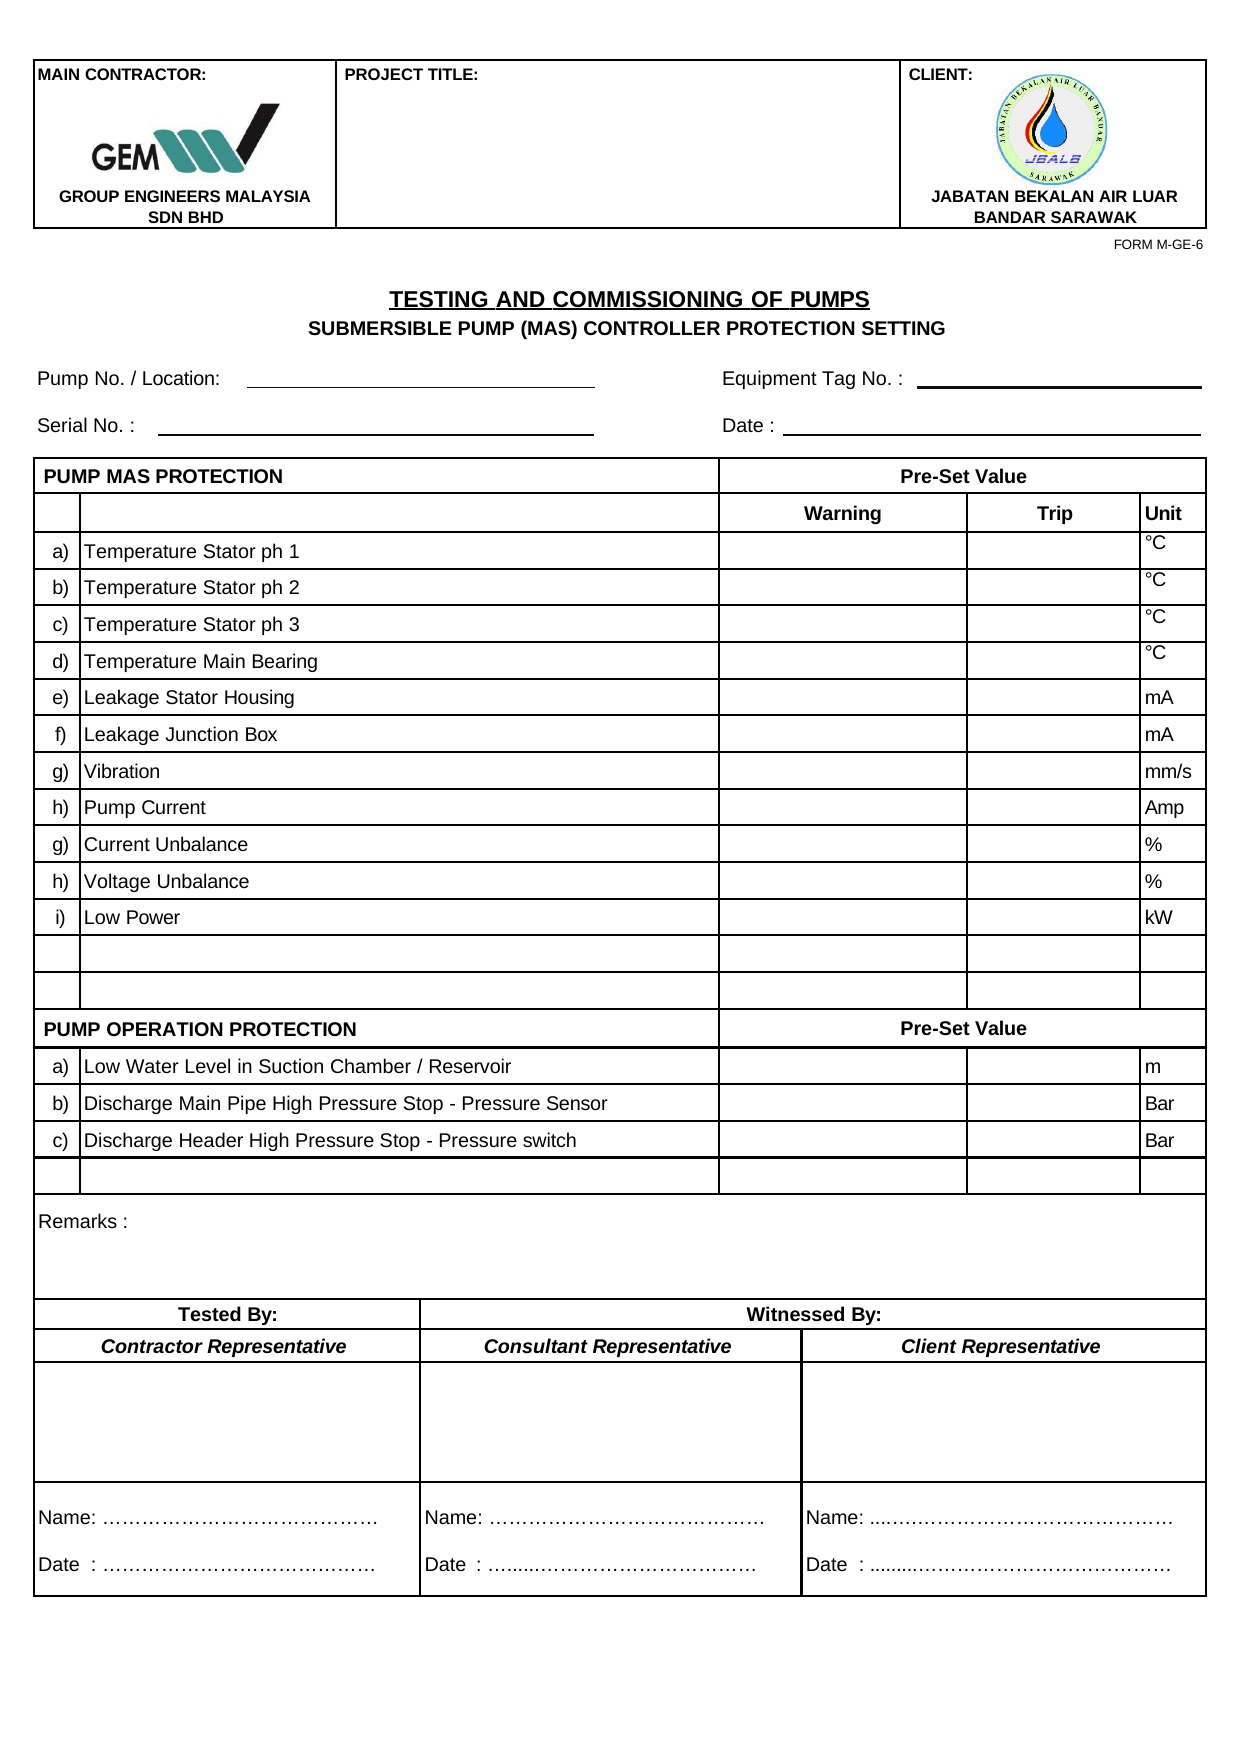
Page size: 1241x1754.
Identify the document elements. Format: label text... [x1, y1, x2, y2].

table_cell [720, 643, 966, 677]
table_cell [968, 790, 1139, 824]
table_cell mA [1141, 680, 1205, 714]
table_cell [968, 1049, 1139, 1083]
text SUBMERSIBLE PUMP (MAS) CONTROLLER PROTECTION SETTING [36, 317, 1217, 340]
table_cell Leakage Junction Box [81, 716, 718, 751]
text TESTING AND COMMISSIONING OF PUMPS [42, 286, 1217, 312]
table_cell [968, 643, 1139, 677]
text Serial No. : Date : [37, 414, 1230, 436]
table_cell [720, 790, 966, 824]
table_cell [968, 753, 1139, 787]
table_cell Consultant Representative [421, 1330, 800, 1361]
table_cell a) [35, 533, 79, 567]
table_cell Temperature Main Bearing [81, 643, 718, 677]
table_cell [1141, 973, 1205, 1007]
table_cell [803, 1363, 1205, 1481]
table_cell Low Power [81, 900, 718, 934]
table_cell [720, 606, 966, 641]
table_cell d) [35, 643, 79, 677]
table_cell [968, 973, 1139, 1007]
table_cell °C [1141, 533, 1205, 567]
table_cell [1141, 936, 1205, 971]
table_cell [81, 973, 718, 1007]
table_cell °C [1141, 643, 1205, 677]
table_cell % [1141, 826, 1205, 861]
table_cell Name: …………………………………… Date : …………………………………… [35, 1483, 419, 1594]
table_cell [35, 936, 79, 971]
table_cell h) [35, 790, 79, 824]
table_cell Unit [1141, 494, 1205, 531]
table_cell c) [35, 606, 79, 641]
table_cell m [1141, 1049, 1205, 1083]
table_cell [720, 936, 966, 971]
table_cell Name: ....….………………………………… Date : .........………………………………… [803, 1483, 1205, 1594]
table_cell [35, 494, 79, 531]
table_cell [720, 753, 966, 787]
table_cell Temperature Stator ph 1 [81, 533, 718, 567]
table_header CLIENT: JABATAN BEKALAN AIR LUAR BANDAR SARAWAK [901, 61, 1205, 227]
table_cell PUMP OPERATION PROTECTION [35, 1010, 718, 1046]
table_cell Discharge Header High Pressure Stop - Pressure switch [81, 1122, 718, 1156]
table_cell [35, 1159, 79, 1193]
table_cell [968, 1085, 1139, 1120]
table_cell Amp [1141, 790, 1205, 824]
table_cell g) [35, 826, 79, 861]
table_cell Warning [720, 494, 966, 531]
table_cell Current Unbalance [81, 826, 718, 861]
table_cell Tested By: [35, 1300, 419, 1328]
table_header PROJECT TITLE: [337, 61, 899, 227]
table_cell [968, 936, 1139, 971]
table_cell i) [35, 900, 79, 934]
table_cell mA [1141, 716, 1205, 751]
table_cell [968, 533, 1139, 567]
picture [992, 70, 1111, 189]
table_cell [968, 680, 1139, 714]
table_cell [720, 1049, 966, 1083]
table_cell e) [35, 680, 79, 714]
table_cell mm/s [1141, 753, 1205, 787]
table_cell Remarks : [35, 1195, 1205, 1298]
table_cell [720, 1085, 966, 1120]
table_cell Vibration [81, 753, 718, 787]
table_cell [720, 533, 966, 567]
table_cell [968, 863, 1139, 897]
table_cell Discharge Main Pipe High Pressure Stop - Pressure Sensor [81, 1085, 718, 1120]
table_cell % [1141, 863, 1205, 897]
table_cell h) [35, 863, 79, 897]
table_cell [1141, 1159, 1205, 1193]
table_cell b) [35, 570, 79, 604]
table_cell [968, 826, 1139, 861]
table_cell [35, 1363, 419, 1481]
table_cell g) [35, 753, 79, 787]
table_cell c) [35, 1122, 79, 1156]
table_cell [968, 716, 1139, 751]
table_cell Contractor Representative [35, 1330, 419, 1361]
table_cell [968, 1159, 1139, 1193]
table_cell [968, 1122, 1139, 1156]
text FORM M-GE-6 [21, 237, 1204, 253]
table_cell [720, 900, 966, 934]
table_cell Pre-Set Value [720, 1010, 1205, 1046]
table_cell b) [35, 1085, 79, 1120]
table_cell [81, 1159, 718, 1193]
table_cell Trip [968, 494, 1139, 531]
table_header MAIN CONTRACTOR: GROUP ENGINEERS MALAYSIA SDN BHD [35, 61, 335, 227]
table_header PUMP MAS PROTECTION [35, 459, 718, 492]
table_cell f) [35, 716, 79, 751]
table_cell [968, 570, 1139, 604]
table_cell Temperature Stator ph 2 [81, 570, 718, 604]
table_cell kW [1141, 900, 1205, 934]
table_header Pre-Set Value [720, 459, 1205, 492]
table_cell °C [1141, 570, 1205, 604]
table_cell [720, 716, 966, 751]
table_cell [81, 936, 718, 971]
table_cell Client Representative [803, 1330, 1205, 1361]
table_cell [720, 973, 966, 1007]
table_cell [421, 1363, 800, 1481]
table_cell Witnessed By: [421, 1300, 1205, 1328]
picture [90, 97, 283, 181]
table_cell [35, 973, 79, 1007]
table_cell Name: …………………………………… Date : …......…………………………… [421, 1483, 800, 1594]
text Pump No. / Location: Equipment Tag No. : [37, 367, 1230, 389]
table_cell [720, 1159, 966, 1193]
table_cell a) [35, 1049, 79, 1083]
table_cell Voltage Unbalance [81, 863, 718, 897]
table_cell [968, 606, 1139, 641]
table_cell Bar [1141, 1122, 1205, 1156]
table_cell [720, 863, 966, 897]
table_cell Leakage Stator Housing [81, 680, 718, 714]
table_cell Bar [1141, 1085, 1205, 1120]
table_cell [720, 570, 966, 604]
table_cell [720, 826, 966, 861]
table_cell Temperature Stator ph 3 [81, 606, 718, 641]
table_cell Pump Current [81, 790, 718, 824]
table_cell [720, 680, 966, 714]
table_cell [720, 1122, 966, 1156]
table_cell [81, 494, 718, 531]
table_cell Low Water Level in Suction Chamber / Reservoir [81, 1049, 718, 1083]
table_cell °C [1141, 606, 1205, 641]
table_cell [968, 900, 1139, 934]
